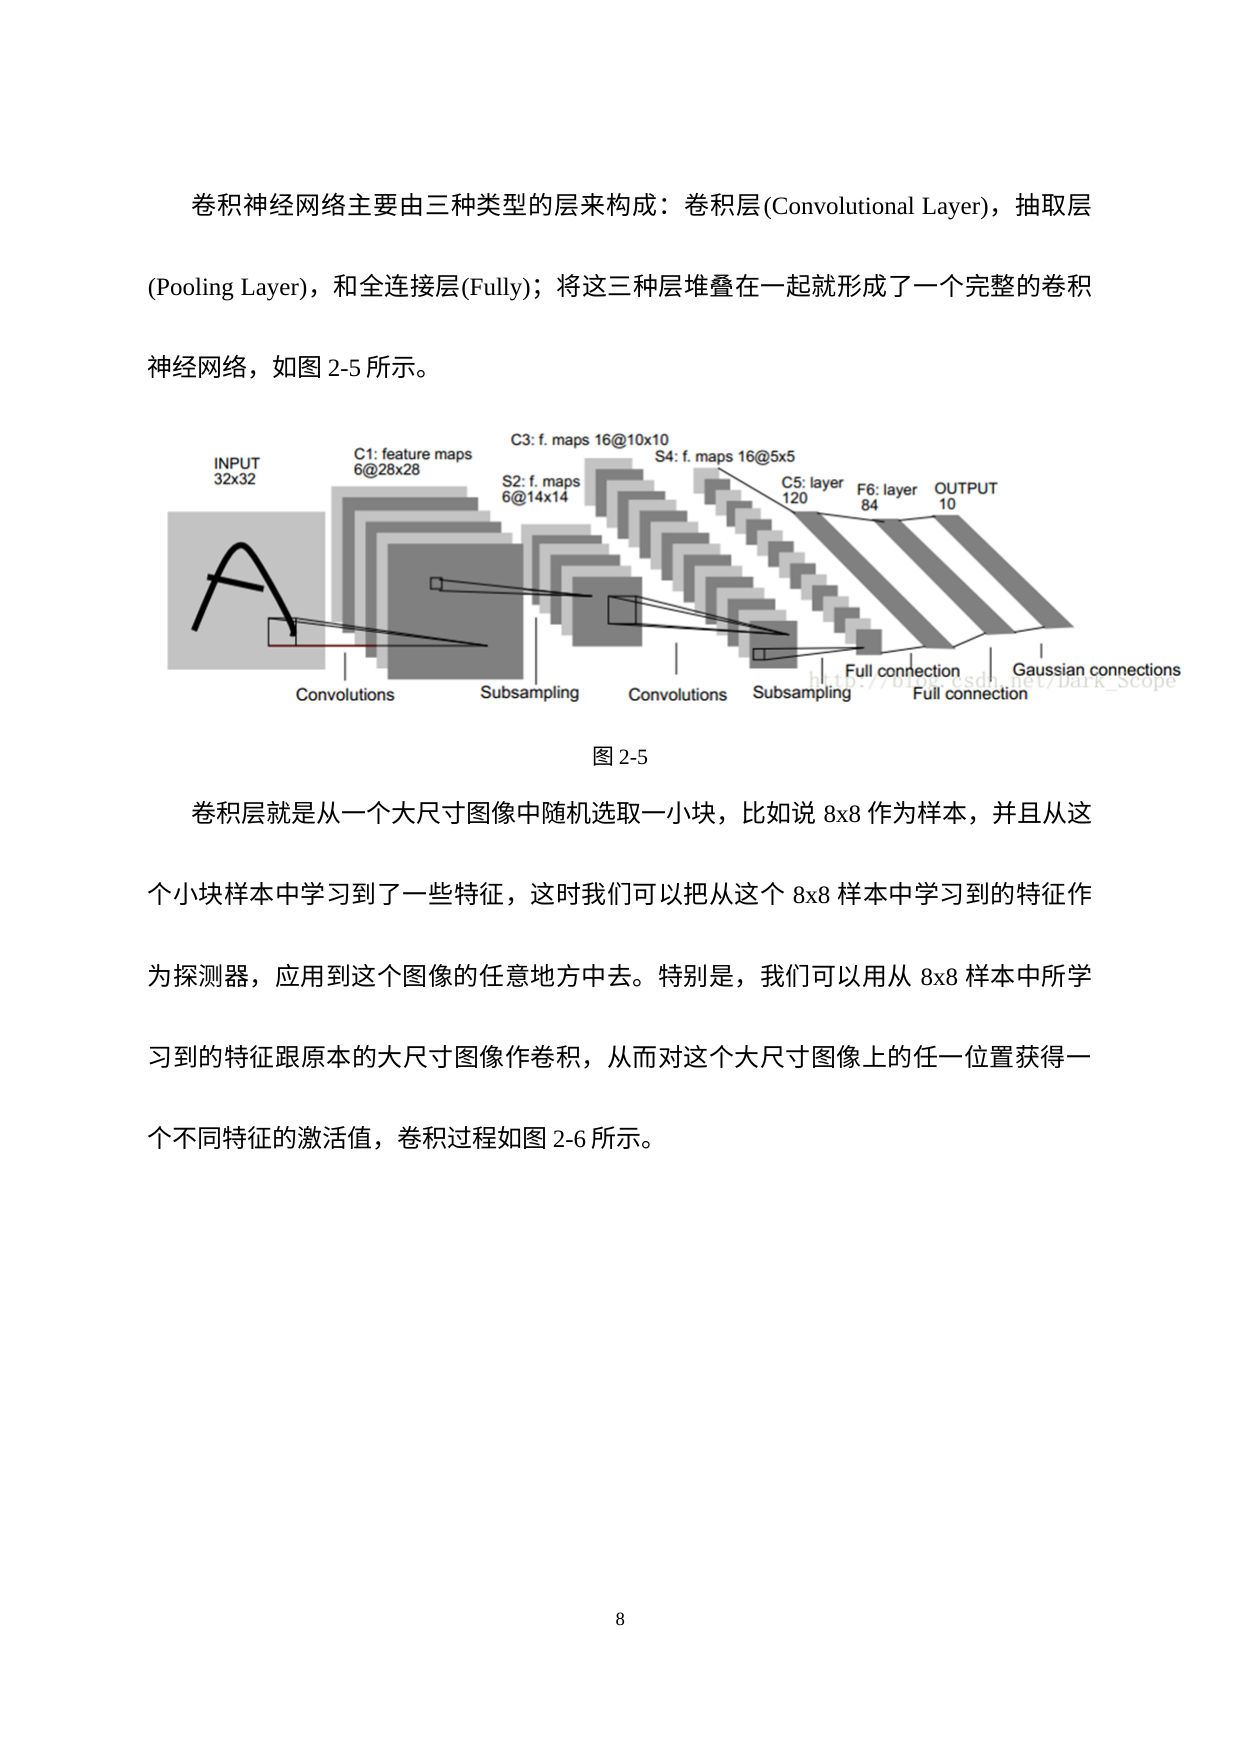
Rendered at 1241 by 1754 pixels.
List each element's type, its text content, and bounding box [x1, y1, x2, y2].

text 卷积层就是从一个大尺寸图像中随机选取一小块，比如说 8x8 作为样本，并且从这个小块样本中学习到了一些特征，这时我们可以把从这个 8x8 样本中学习到的特征作为探测器，应用到这个图像的任意地方中去。特别是，我们可以用从 8x8 样本中所学习到的特征跟原本的大尺寸图像作卷积，从而对这个大尺寸图像上的任一位置获得一个不同特征的激活值，卷积过程如图2-6所示。 [148, 779, 1092, 1169]
picture [147, 407, 1191, 704]
text 卷积神经网络主要由三种类型的层来构成：卷积层(Convolutional Layer)，抽取层(Pooling Layer)，和全连接层(Fully)；将这三种层堆叠在一起就形成了一个完整的卷积神经网络，如图2-5所示。 [148, 171, 1092, 398]
text 图2-5 [148, 739, 1092, 771]
